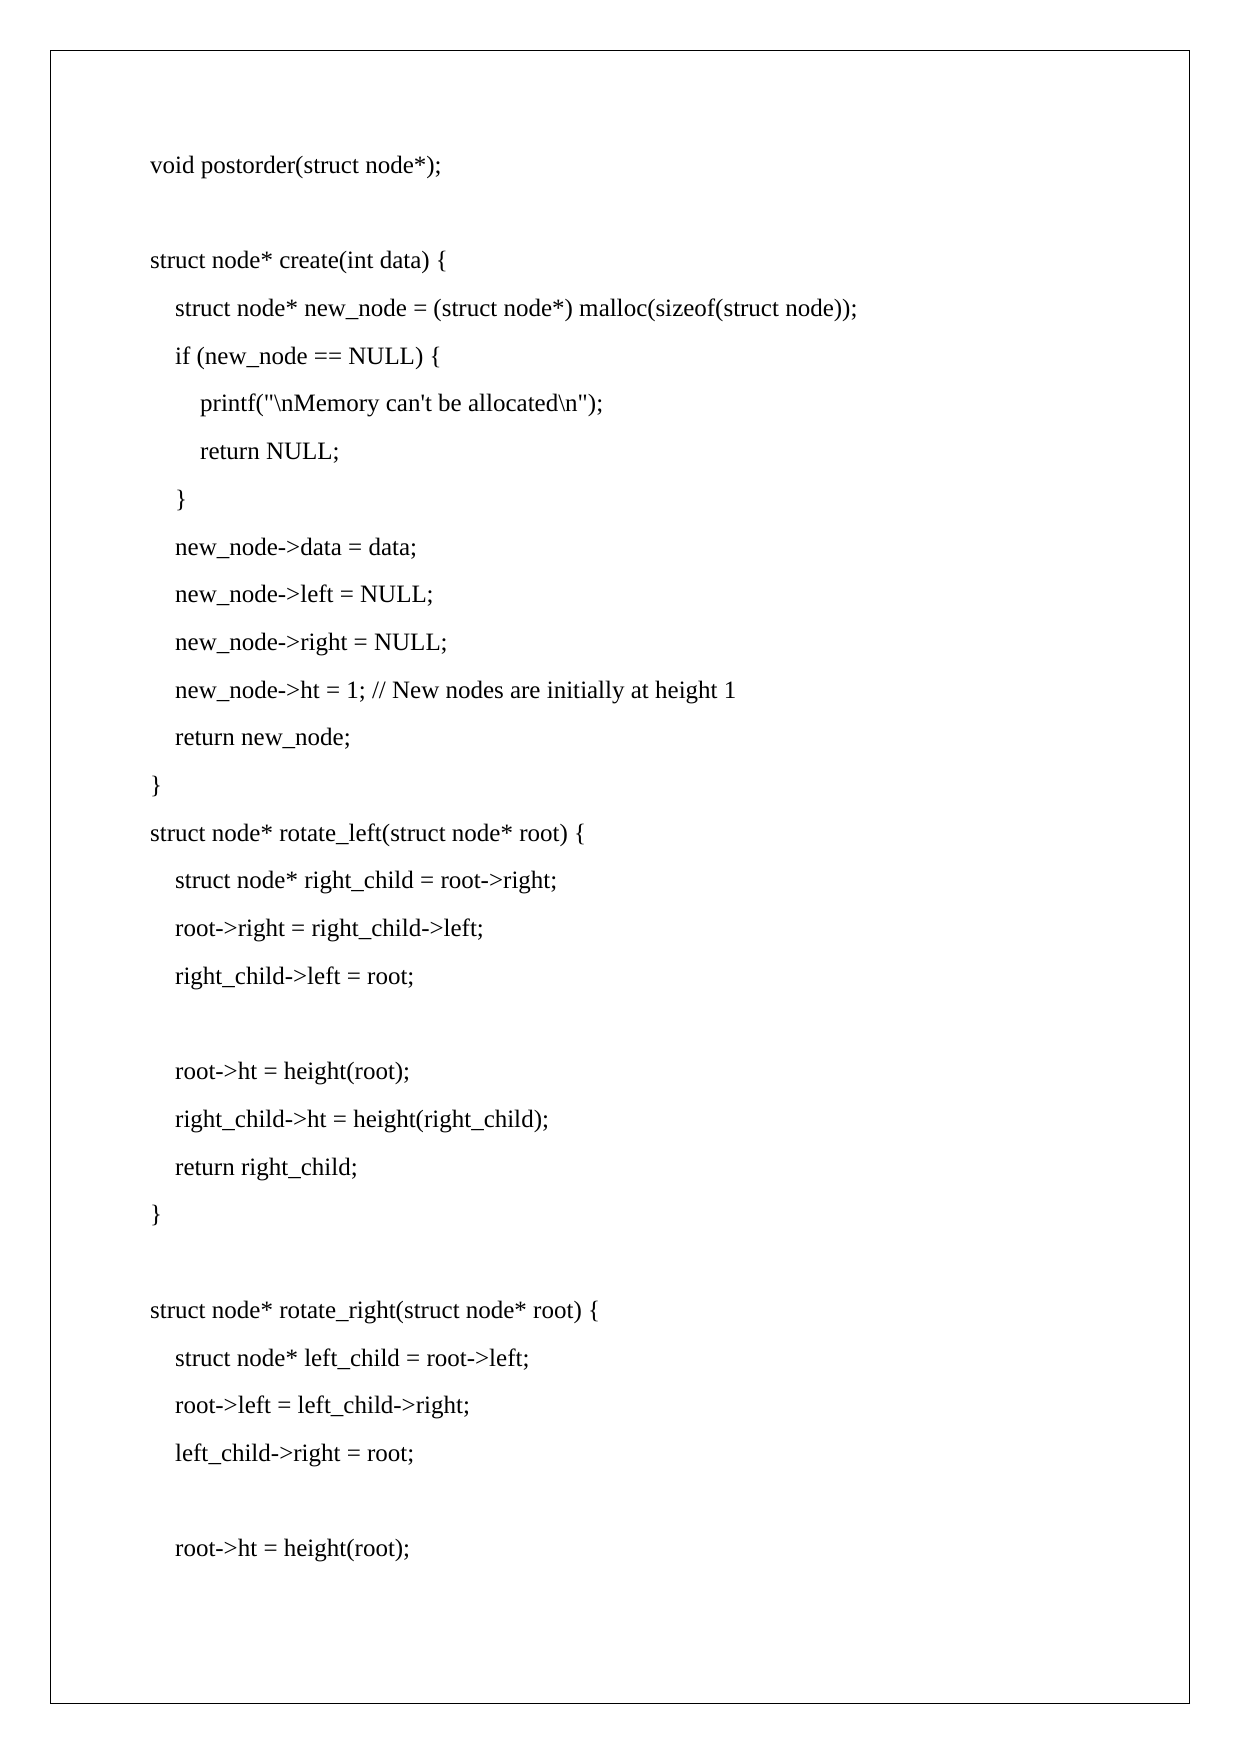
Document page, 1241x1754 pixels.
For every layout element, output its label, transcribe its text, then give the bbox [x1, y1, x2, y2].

text struct node* new_node = (struct node*) malloc(sizeof(struct node)); [150, 293, 1090, 322]
text return right_child; [150, 1152, 1090, 1181]
text return new_node; [150, 722, 1090, 751]
text root->ht = height(root); [150, 1056, 1090, 1085]
text return NULL; [150, 436, 1090, 465]
text struct node* create(int data) { [150, 245, 1090, 274]
text new_node->right = NULL; [150, 627, 1090, 656]
text new_node->left = NULL; [150, 579, 1090, 608]
text new_node->ht = 1; // New nodes are initially at height 1 [150, 675, 1090, 703]
text right_child->left = root; [150, 961, 1090, 990]
text printf("\nMemory can't be allocated\n"); [150, 388, 1090, 417]
text void postorder(struct node*); [150, 150, 1090, 179]
text if (new_node == NULL) { [150, 341, 1090, 369]
text } [150, 484, 1090, 513]
text left_child->right = root; [150, 1438, 1090, 1467]
text root->left = left_child->right; [150, 1390, 1090, 1419]
text } [150, 1199, 1090, 1228]
text root->right = right_child->left; [150, 913, 1090, 942]
text struct node* rotate_right(struct node* root) { [150, 1295, 1090, 1324]
text root->ht = height(root); [150, 1533, 1090, 1562]
text right_child->ht = height(right_child); [150, 1104, 1090, 1133]
text struct node* left_child = root->left; [150, 1343, 1090, 1371]
text new_node->data = data; [150, 532, 1090, 560]
text struct node* right_child = root->right; [150, 866, 1090, 894]
text struct node* rotate_left(struct node* root) { [150, 818, 1090, 847]
text } [150, 770, 1090, 799]
